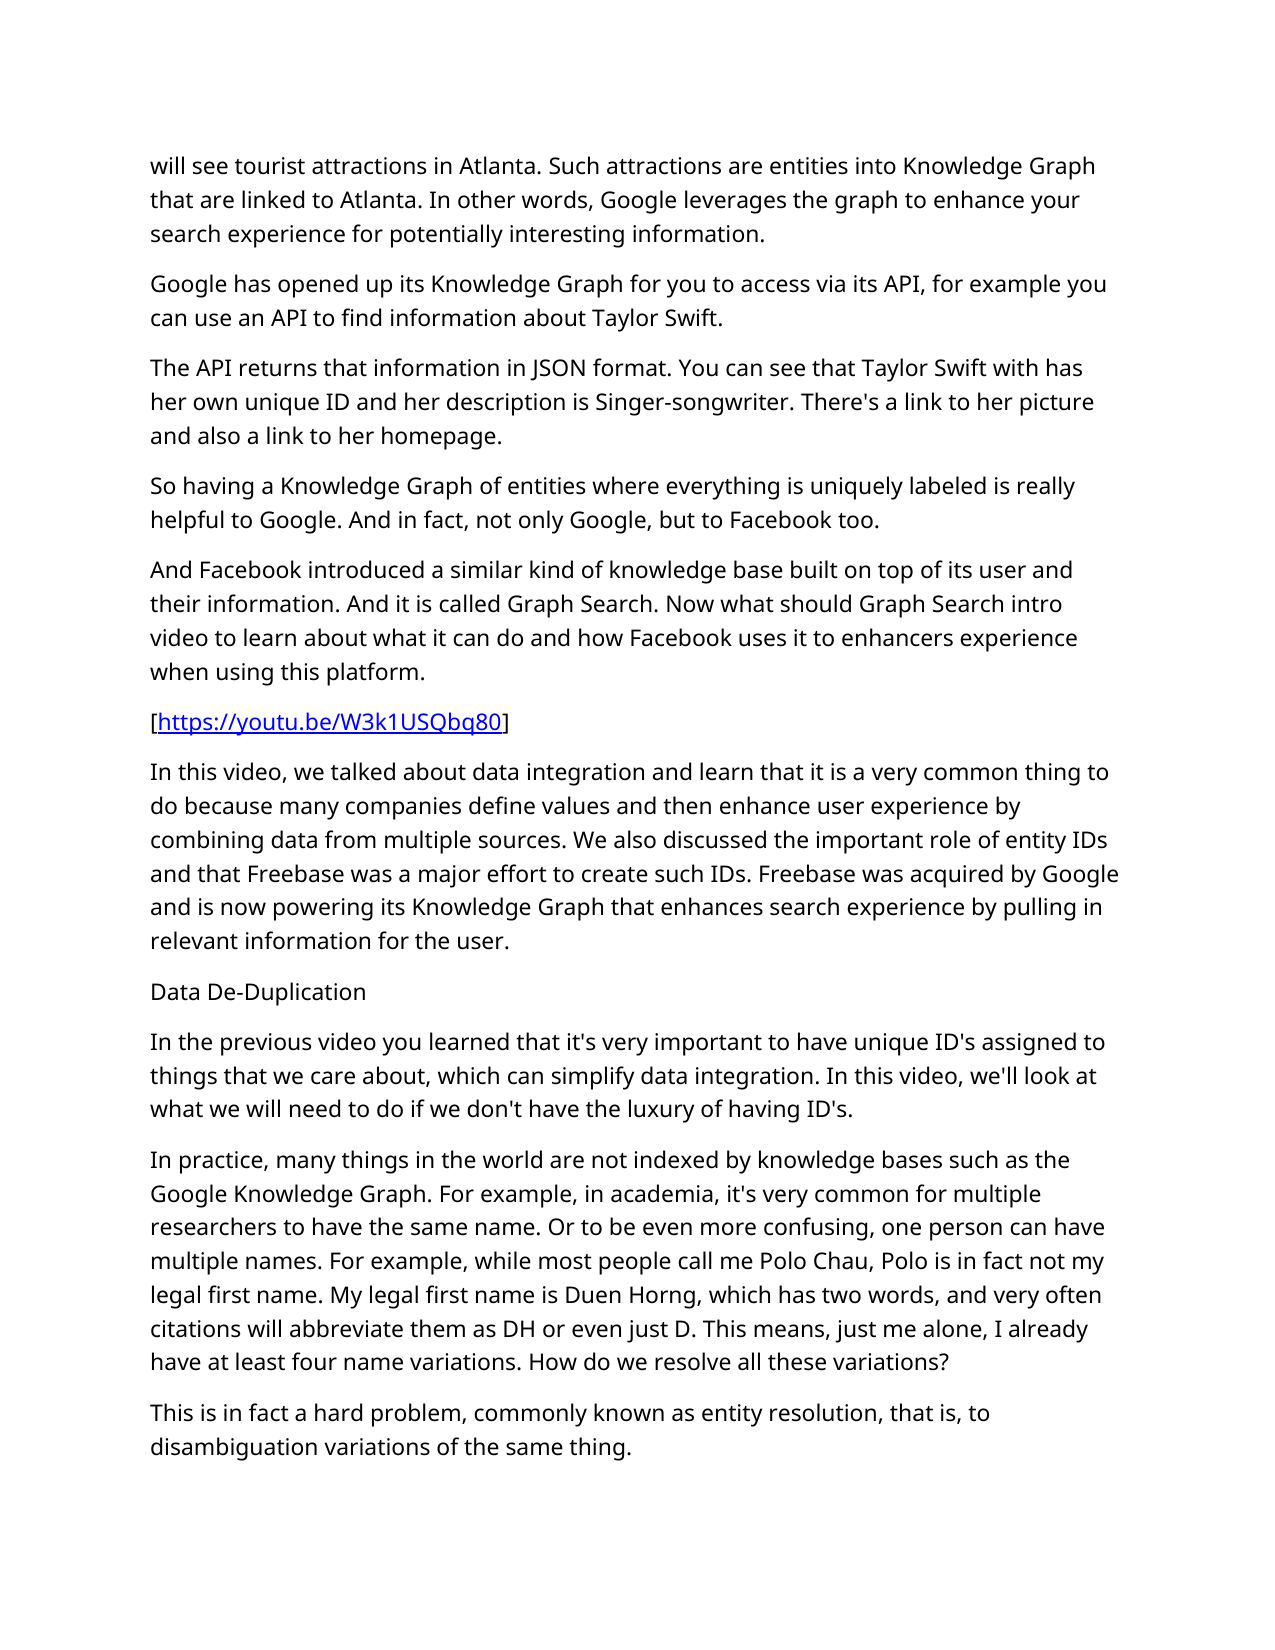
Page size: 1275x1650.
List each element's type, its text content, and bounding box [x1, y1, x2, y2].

text In the previous video you learned that it's very important to have unique ID's assigned to things that we care about, which can simplify data integration. In this video, we'll look at what we will need to do if we don't have the luxury of having ID's. [150, 1026, 1125, 1124]
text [150, 150, 1125, 249]
text The API returns that information in JSON format. You can see that Taylor Swift with has her own unique ID and her description is Singer-songwriter. There's a link to her picture and also a link to her homepage. [150, 352, 1125, 451]
text So having a Knowledge Graph of entities where everything is uniquely labeled is really helpful to Google. And in fact, not only Google, but to Facebook too. [150, 470, 1125, 535]
text Data De-Duplication [150, 975, 1125, 1007]
text In this video, we talked about data integration and learn that it is a very common thing to do because many companies define values and then enhance user experience by combining data from multiple sources. We also discussed the important role of entity IDs and that Freebase was a major effort to create such IDs. Freebase was acquired by Google and is now powering its Knowledge Graph that enhances search experience by pulling in relevant information for the user. [150, 756, 1125, 956]
text And Facebook introduced a similar kind of knowledge base built on top of its user and their information. And it is called Graph Search. Now what should Graph Search intro video to learn about what it can do and how Facebook uses it to enhancers experience when using this platform. [150, 554, 1125, 687]
text In practice, many things in the world are not indexed by knowledge bases such as the Google Knowledge Graph. For example, in academia, it's very common for multiple researchers to have the same name. Or to be even more confusing, one person can have multiple names. For example, while most people call me Polo Chau, Polo is in fact not my legal first name. My legal first name is Duen Horng, which has two words, and very often citations will abbreviate them as DH or even just D. This means, just me alone, I already have at least four name variations. How do we resolve all these variations? [150, 1144, 1125, 1377]
text Google has opened up its Knowledge Graph for you to access via its API, for example you can use an API to find information about Taylor Swift. [150, 268, 1125, 333]
text [https://youtu.be/W3k1USQbq80] [150, 706, 1125, 737]
text This is in fact a hard problem, commonly known as entity resolution, that is, to disambiguation variations of the same thing. [150, 1397, 1125, 1462]
